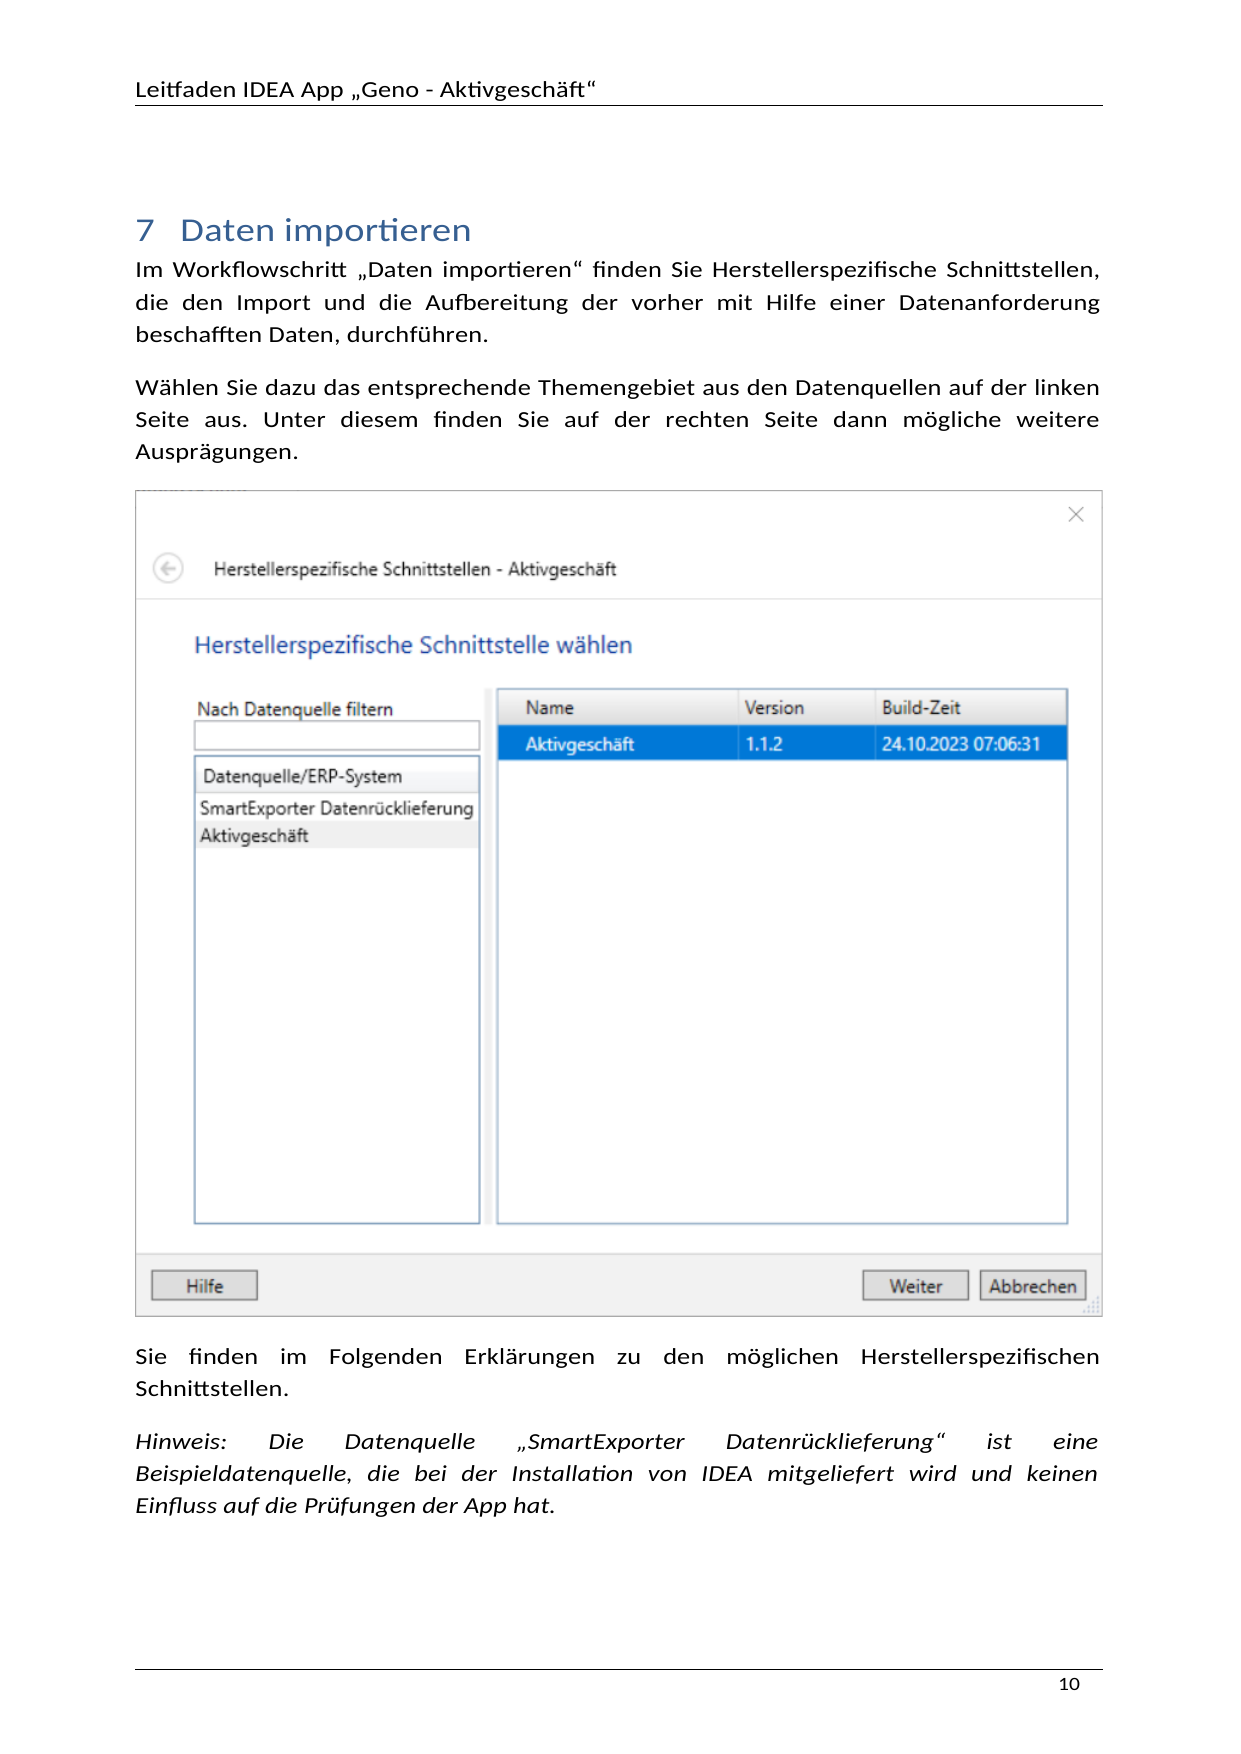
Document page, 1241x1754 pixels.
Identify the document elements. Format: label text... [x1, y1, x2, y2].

subtitle Daten importieren [135, 209, 1103, 249]
picture [135, 490, 1103, 1317]
text Hinweis: Die Datenquelle „SmartExporter Datenrücklieferung“ ist eine Beispieldatenquelle, die bei der Installation von IDEA mitgeliefert wird und keinen Einfluss auf die Prüfungen der App hat. [135, 1427, 1103, 1519]
text Im Workflowschritt „Daten importieren“ finden Sie Herstellerspezifische Schnittstellen, die den Import und die Aufbereitung der vorher mit Hilfe einer Datenanforderung beschafften Daten, durchführen. [135, 256, 1103, 348]
text Wählen Sie dazu das entsprechende Themengebiet aus den Datenquellen auf der linken Seite aus. Unter diesem finden Sie auf der rechten Seite dann mögliche weitere Ausprägungen. [135, 373, 1103, 465]
text Sie finden im Folgenden Erklärungen zu den möglichen Herstellerspezifischen Schnittstellen. [135, 1342, 1103, 1402]
